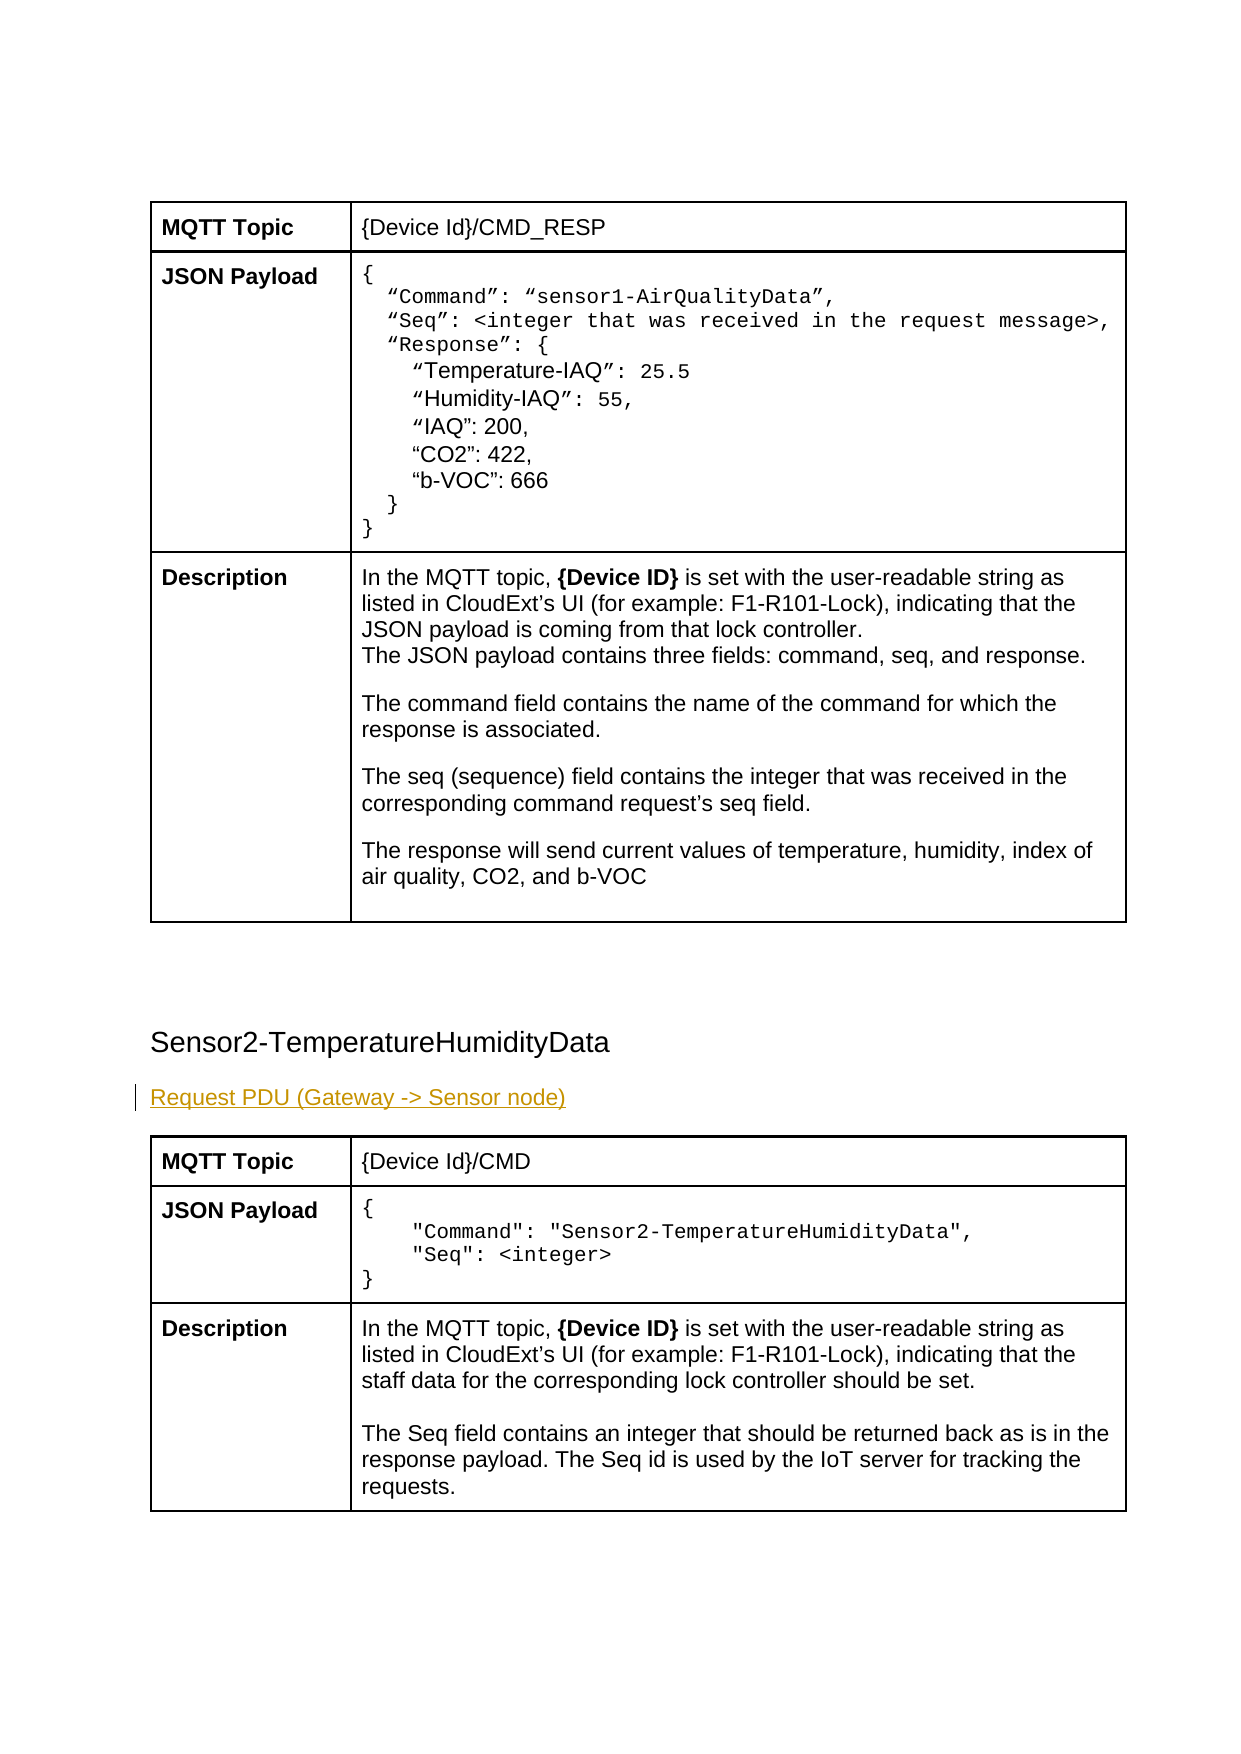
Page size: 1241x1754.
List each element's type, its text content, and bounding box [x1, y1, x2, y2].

table_cell { "Command": "Sensor2-TemperatureHumidityData", "Seq": <integer> } [352, 1187, 1125, 1302]
text Sensor2-TemperatureHumidityData [150, 1025, 1090, 1058]
table_header {Device Id}/CMD [352, 1138, 1125, 1184]
table_header {Device Id}/CMD_RESP [352, 203, 1125, 250]
table_cell { “Command”: “sensor1-AirQualityData”, “Seq”: <integer that was received in the request message>, “Response”: { “Temperature-IAQ”: 25.5 “Humidity-IAQ”: 55, “IAQ”: 200, “CO2”: 422, “b-VOC”: 666 } } [352, 253, 1125, 551]
table_header MQTT Topic [152, 1138, 350, 1184]
table_cell In the MQTT topic, {Device ID} is set with the user-readable string as listed in CloudExt’s UI (for example: F1-R101-Lock), indicating that the staff data for the corresponding lock controller should be set. The Seq field contains an integer that should be returned back as is in the response payload. The Seq id is used by the IoT server for tracking the requests. [352, 1304, 1125, 1509]
table_cell In the MQTT topic, {Device ID} is set with the user-readable string as listed in CloudExt’s UI (for example: F1-R101-Lock), indicating that the JSON payload is coming from that lock controller. The JSON payload contains three fields: command, seq, and response. The command field contains the name of the command for which the response is associated. The seq (sequence) field contains the integer that was received in the corresponding command request’s seq field. The response will send current values of temperature, humidity, index of air quality, CO2, and b-VOC [352, 553, 1125, 921]
table_header MQTT Topic [152, 203, 350, 250]
table_cell Description [152, 553, 350, 921]
table_cell JSON Payload [152, 253, 350, 551]
table_cell JSON Payload [152, 1187, 350, 1302]
table_cell Description [152, 1304, 350, 1509]
